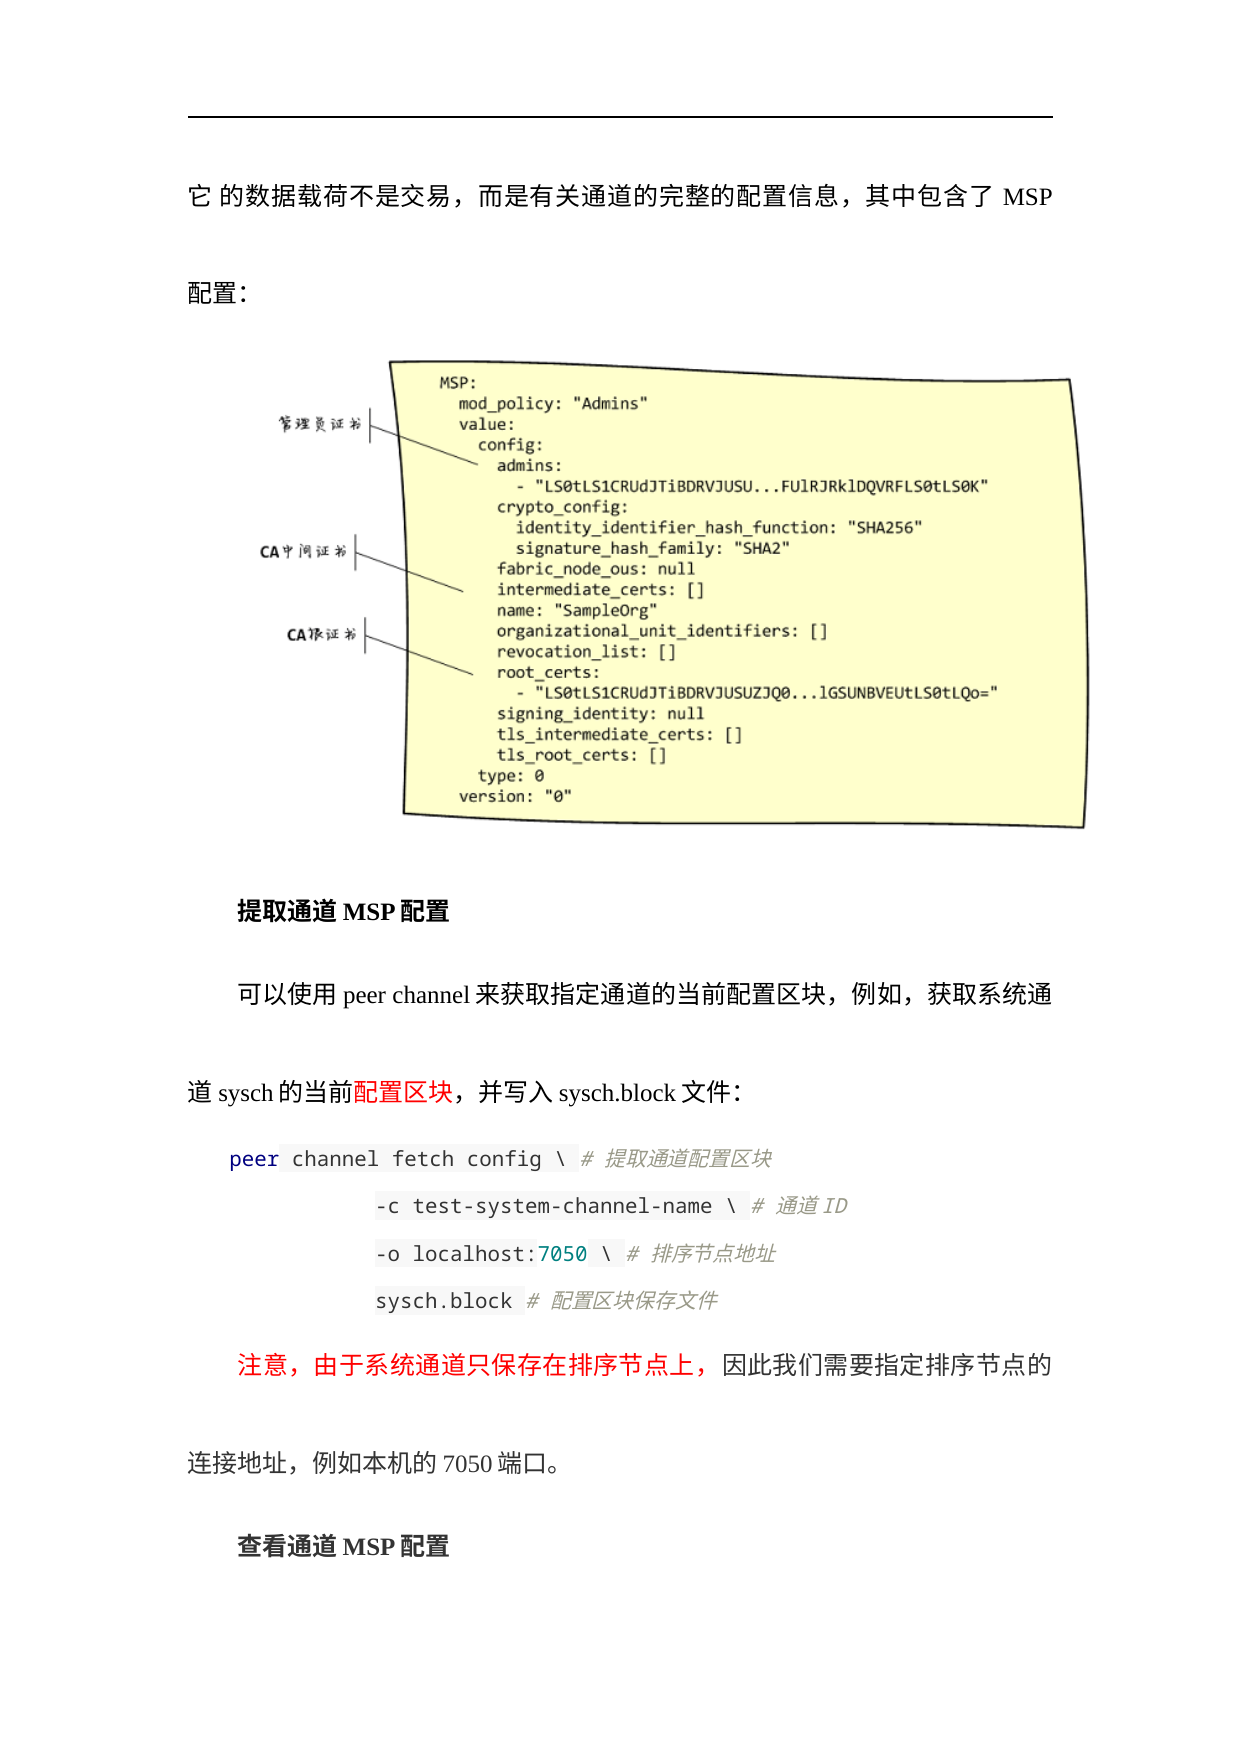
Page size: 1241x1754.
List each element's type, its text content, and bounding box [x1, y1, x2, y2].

text 通道链上保存配置信息的区块是一种特殊类型的区块，被称为配置区块，它 的数据载荷不是交易，而是有关通道的完整的配置信息，其中包含了MSP配置： [187, 162, 1053, 324]
text 查看通道MSP配置 [187, 1512, 1053, 1577]
text -o localhost:7050 \ # 排序节点地址 [187, 1236, 1053, 1268]
text 提取通道MSP配置 [187, 877, 1053, 942]
text 可以使用peer channel来获取指定通道的当前配置区块，例如，获取系统通道 sysch的当前配置区块，并写入sysch.block文件： [187, 960, 1053, 1123]
text peer channel fetch config \ # 提取通道配置区块 [187, 1141, 1053, 1173]
text -c test-system-channel-name \ # 通道ID [187, 1188, 1053, 1221]
text sysch.block # 配置区块保存文件 [187, 1283, 1053, 1316]
text 注意，由于系统通道只保存在排序节点上，因此我们需要指定排序节点的连接地址，例如本机的7050端口。 [187, 1331, 1053, 1494]
picture [237, 342, 1103, 844]
